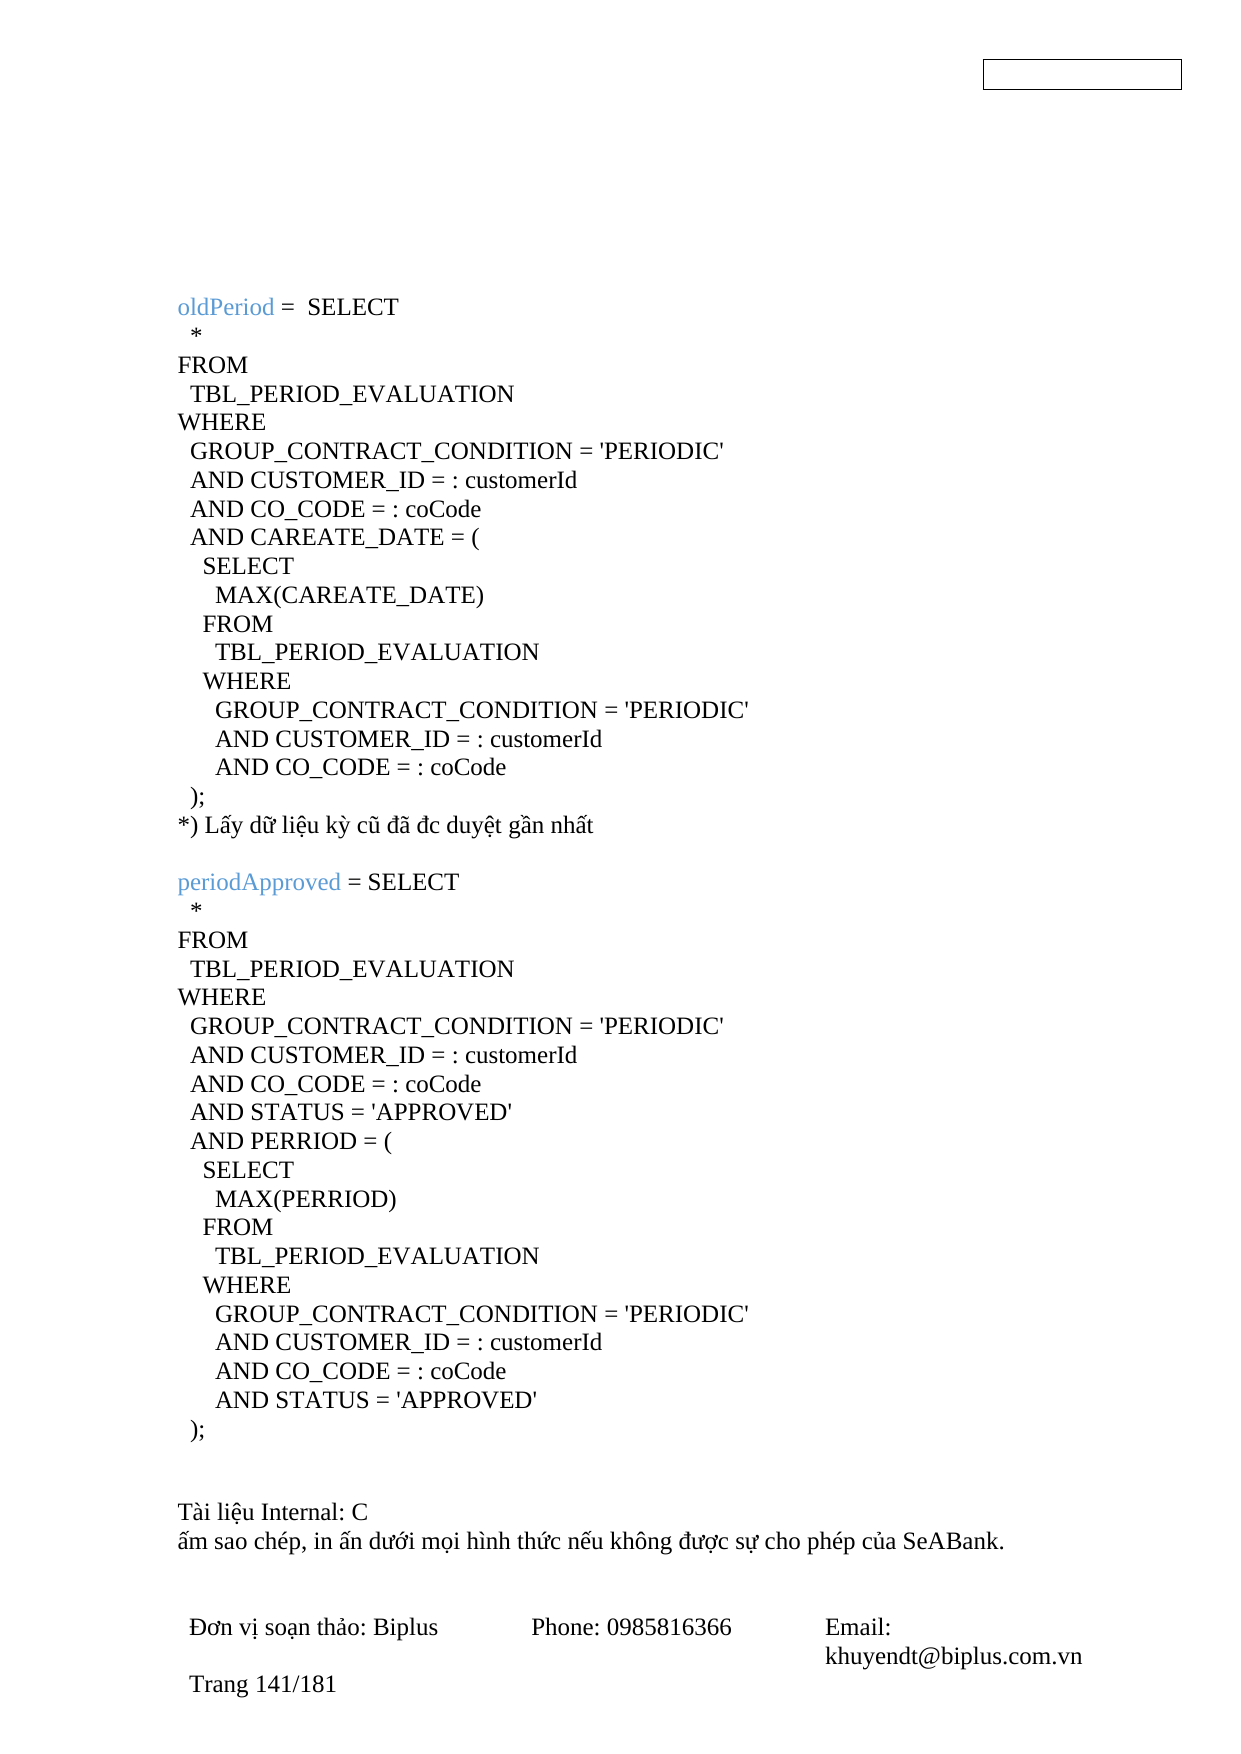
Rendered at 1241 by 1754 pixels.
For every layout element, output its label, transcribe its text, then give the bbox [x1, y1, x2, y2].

text AND STATUS = 'APPROVED' [177, 1097, 1152, 1126]
text oldPeriod = SELECT [177, 292, 1152, 321]
text SELECT [177, 551, 1152, 580]
text TBL_PERIOD_EVALUATION [177, 1241, 1152, 1270]
text AND CUSTOMER_ID = : customerId [177, 1040, 1152, 1069]
text WHERE [177, 982, 1152, 1011]
text GROUP_CONTRACT_CONDITION = 'PERIODIC' [177, 1011, 1152, 1040]
text FROM [177, 350, 1152, 379]
text *) Lấy dữ liệu kỳ cũ đã đc duyệt gần nhất [177, 810, 1152, 839]
text AND STATUS = 'APPROVED' [177, 1385, 1152, 1414]
text WHERE [177, 1270, 1152, 1299]
text WHERE [177, 407, 1152, 436]
text GROUP_CONTRACT_CONDITION = 'PERIODIC' [177, 695, 1152, 724]
text AND CO_CODE = : coCode [177, 1356, 1152, 1385]
text * [177, 896, 1152, 925]
text FROM [177, 925, 1152, 954]
text SELECT [177, 1155, 1152, 1184]
text TBL_PERIOD_EVALUATION [177, 637, 1152, 666]
text FROM [177, 609, 1152, 637]
text WHERE [177, 666, 1152, 695]
text AND CUSTOMER_ID = : customerId [177, 724, 1152, 752]
text AND CAREATE_DATE = ( [177, 522, 1152, 551]
text ); [177, 781, 1152, 810]
text AND PERRIOD = ( [177, 1126, 1152, 1155]
text MAX(PERRIOD) [177, 1184, 1152, 1212]
text AND CO_CODE = : coCode [177, 494, 1152, 522]
text TBL_PERIOD_EVALUATION [177, 379, 1152, 407]
text FROM [177, 1212, 1152, 1241]
text GROUP_CONTRACT_CONDITION = 'PERIODIC' [177, 1299, 1152, 1327]
text AND CO_CODE = : coCode [177, 752, 1152, 781]
text AND CO_CODE = : coCode [177, 1069, 1152, 1097]
text MAX(CAREATE_DATE) [177, 580, 1152, 609]
text * [177, 321, 1152, 350]
text AND CUSTOMER_ID = : customerId [177, 1327, 1152, 1356]
text TBL_PERIOD_EVALUATION [177, 954, 1152, 982]
text periodApproved = SELECT [177, 867, 1152, 896]
text ); [177, 1414, 1152, 1442]
text AND CUSTOMER_ID = : customerId [177, 465, 1152, 494]
text GROUP_CONTRACT_CONDITION = 'PERIODIC' [177, 436, 1152, 465]
